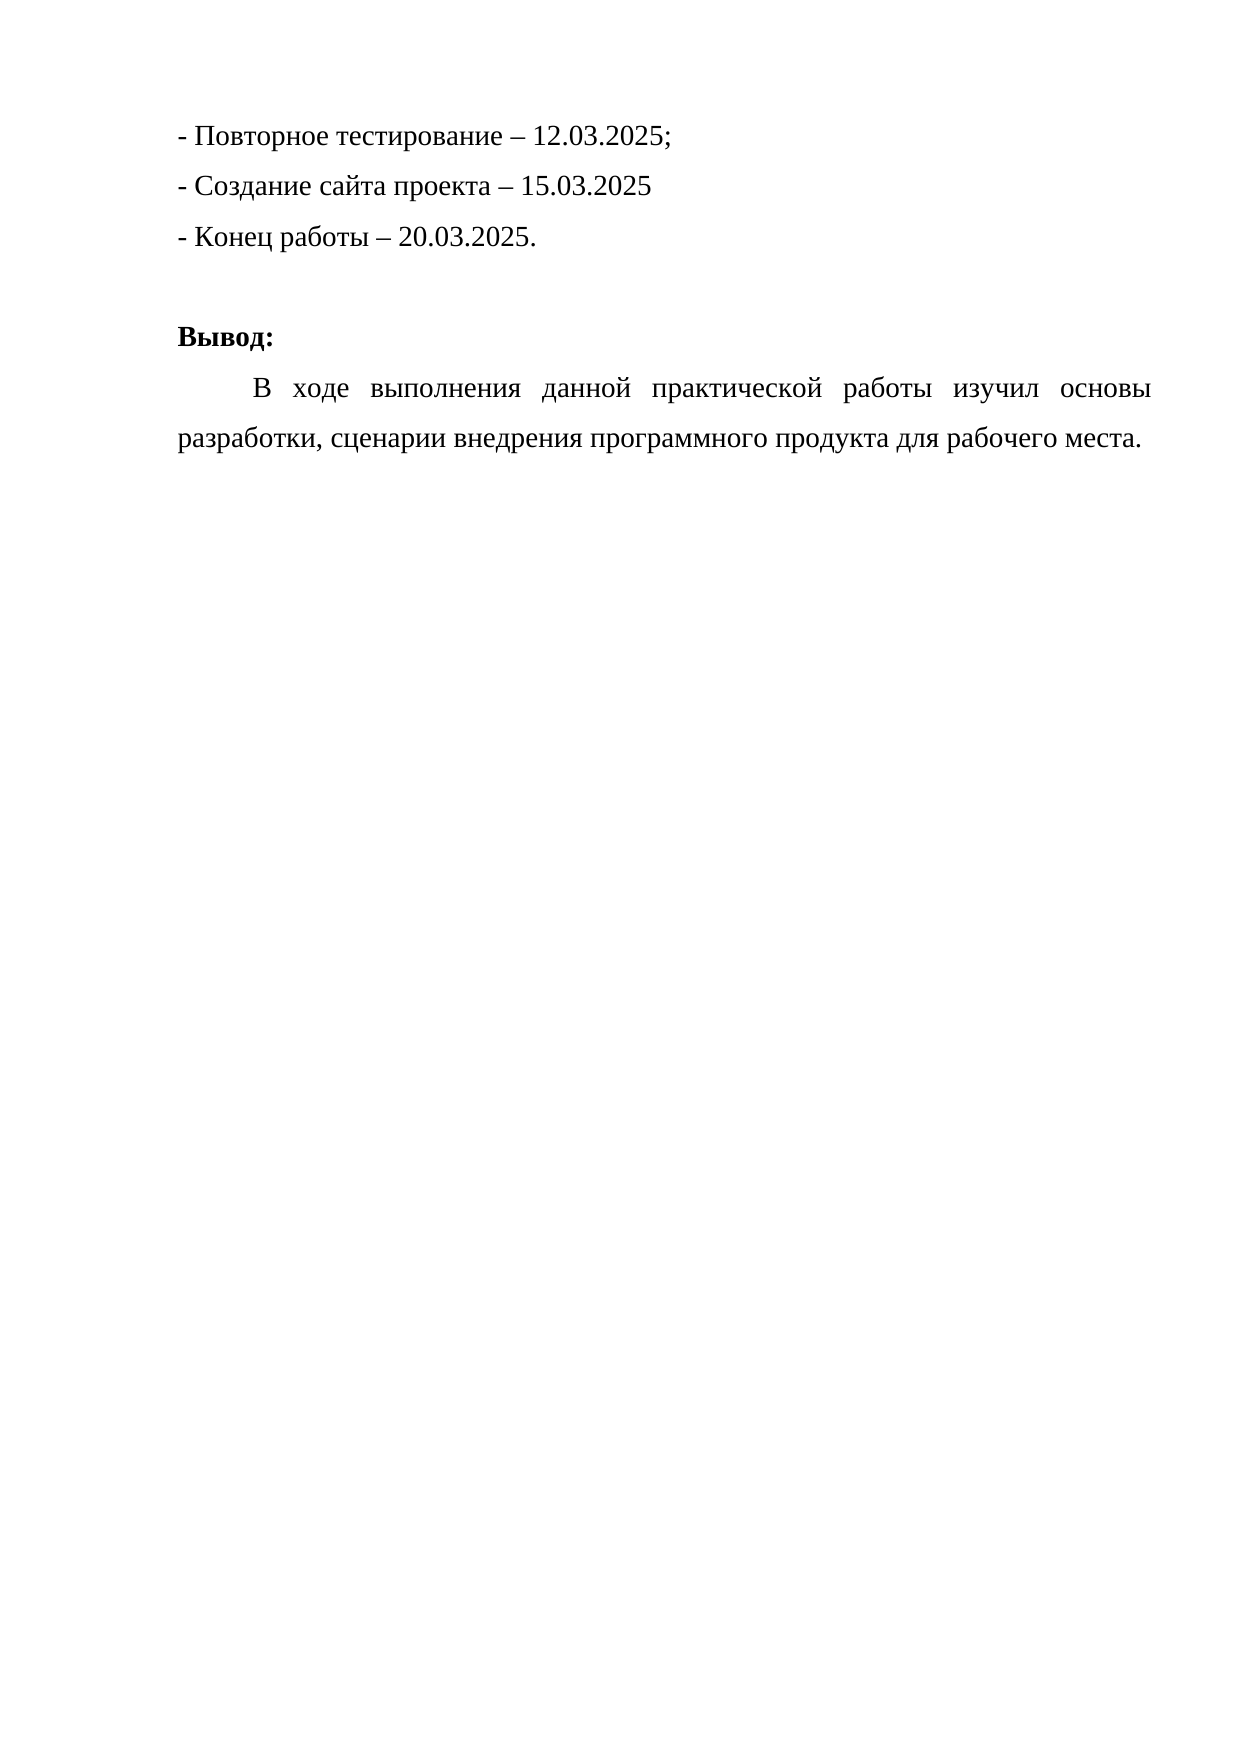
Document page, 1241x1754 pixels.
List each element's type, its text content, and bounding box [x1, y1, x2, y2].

text В ходе выполнения данной практической работы изучил основы разработки, сценарии внедрения программного продукта для рабочего места. [177, 370, 1152, 453]
text - Создание сайта проекта – 15.03.2025 [177, 168, 1152, 202]
text - Конец работы – 20.03.2025. [177, 219, 1152, 252]
text Вывод: [177, 319, 1152, 353]
text - Повторное тестирование – 12.03.2025; [177, 118, 1152, 152]
